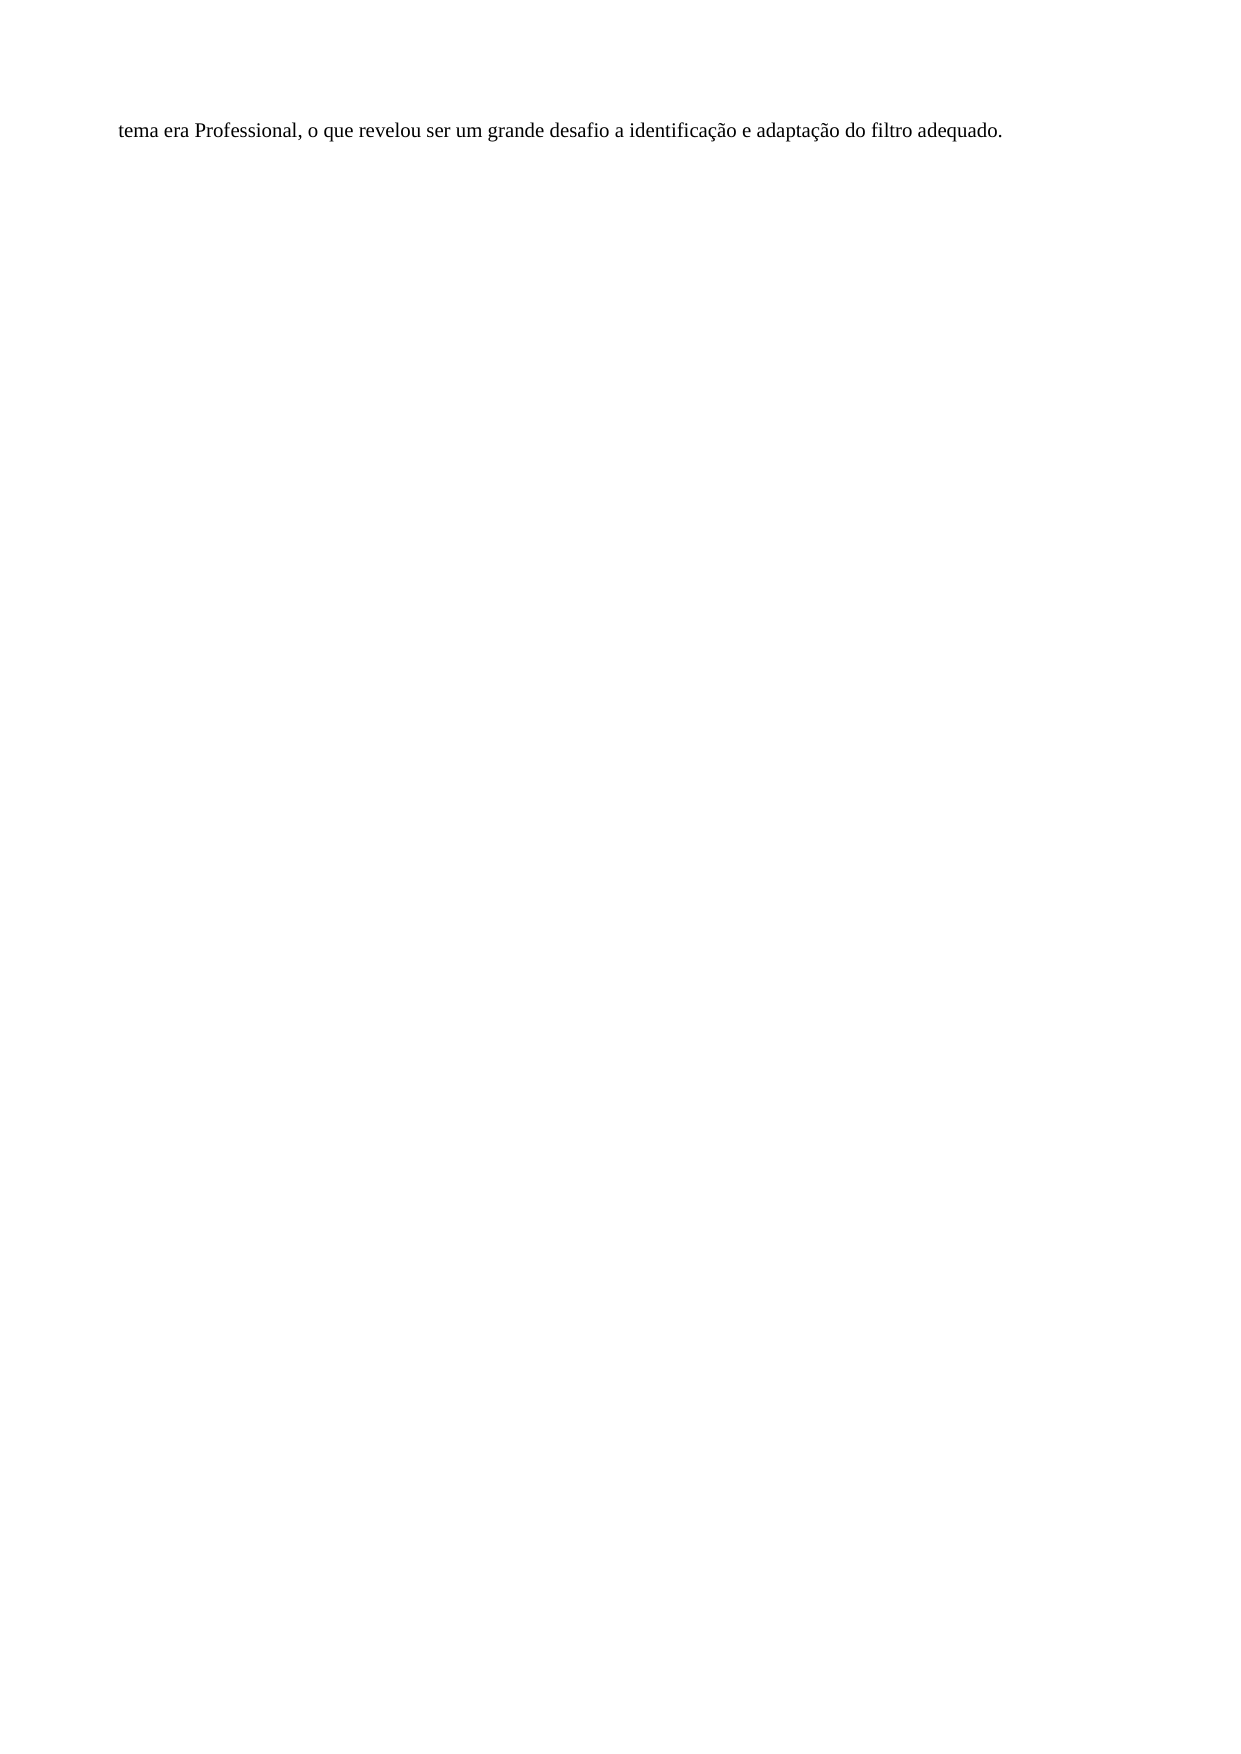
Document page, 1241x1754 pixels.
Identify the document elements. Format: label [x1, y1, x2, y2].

text [118, 118, 1122, 142]
